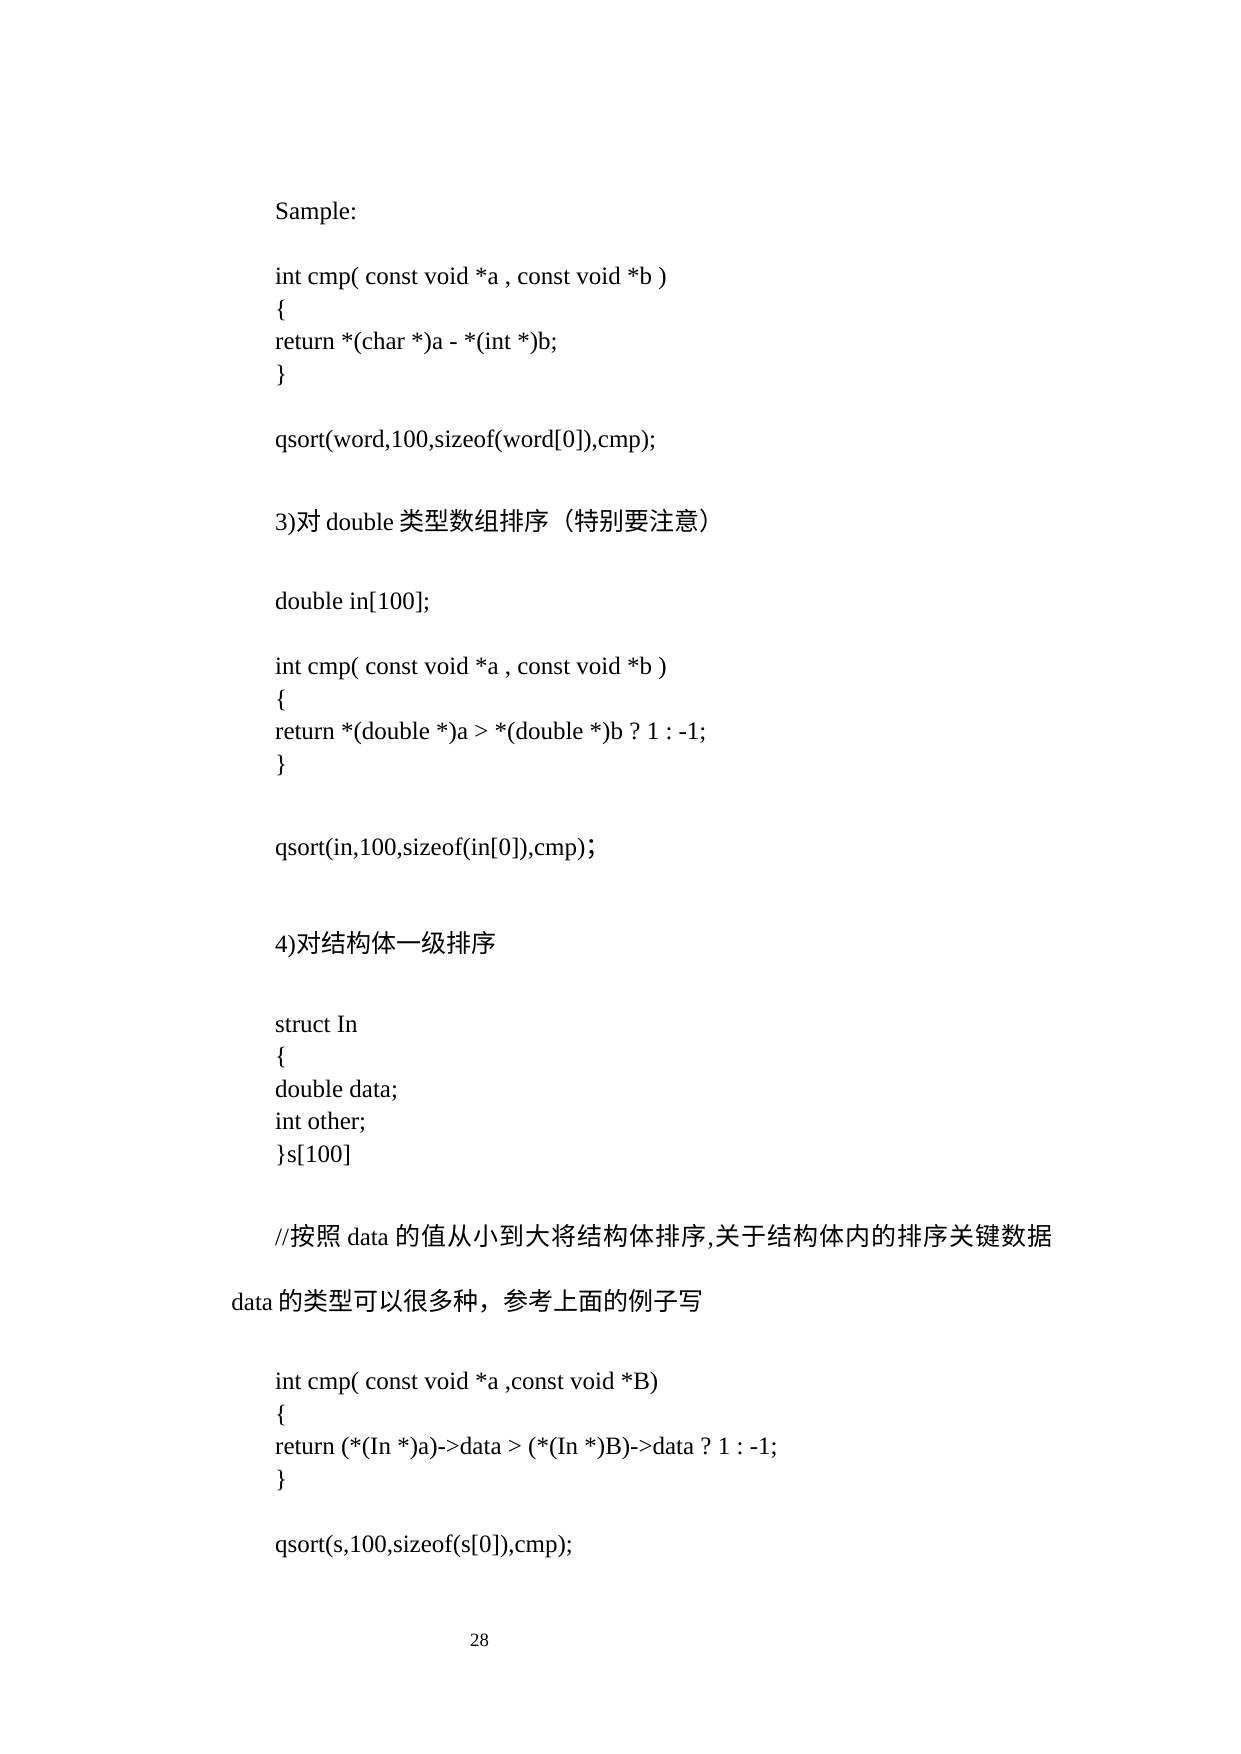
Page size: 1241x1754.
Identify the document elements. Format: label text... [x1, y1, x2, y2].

text int cmp( const void *a , const void *b ) [231, 259, 1053, 292]
text } [231, 1462, 1053, 1494]
text }s[100] [231, 1137, 1053, 1169]
text Sample: [231, 194, 1053, 227]
text { [231, 682, 1053, 714]
text { [231, 292, 1053, 324]
text return *(double *)a > *(double *)b ? 1 : -1; [231, 714, 1053, 747]
text qsort(s,100,sizeof(s[0]),cmp); [231, 1527, 1053, 1559]
text qsort(in,100,sizeof(in[0]),cmp)； [231, 812, 1053, 877]
text int other; [231, 1104, 1053, 1137]
text struct In [231, 1007, 1053, 1039]
text double in[100]; [231, 584, 1053, 617]
text } [231, 357, 1053, 389]
text double data; [231, 1072, 1053, 1104]
text { [231, 1039, 1053, 1072]
text { [231, 1397, 1053, 1429]
text } [231, 747, 1053, 779]
text return (*(In *)a)->data > (*(In *)B)->data ? 1 : -1; [231, 1429, 1053, 1462]
text 4)对结构体一级排序 [231, 909, 1053, 974]
text 3)对double类型数组排序（特别要注意） [231, 487, 1053, 552]
text qsort(word,100,sizeof(word[0]),cmp); [231, 422, 1053, 454]
text //按照data的值从小到大将结构体排序,关于结构体内的排序关键数据data的类型可以很多种，参考上面的例子写 [231, 1202, 1053, 1332]
text int cmp( const void *a ,const void *B) [231, 1364, 1053, 1397]
text return *(char *)a - *(int *)b; [231, 324, 1053, 357]
text int cmp( const void *a , const void *b ) [231, 649, 1053, 682]
